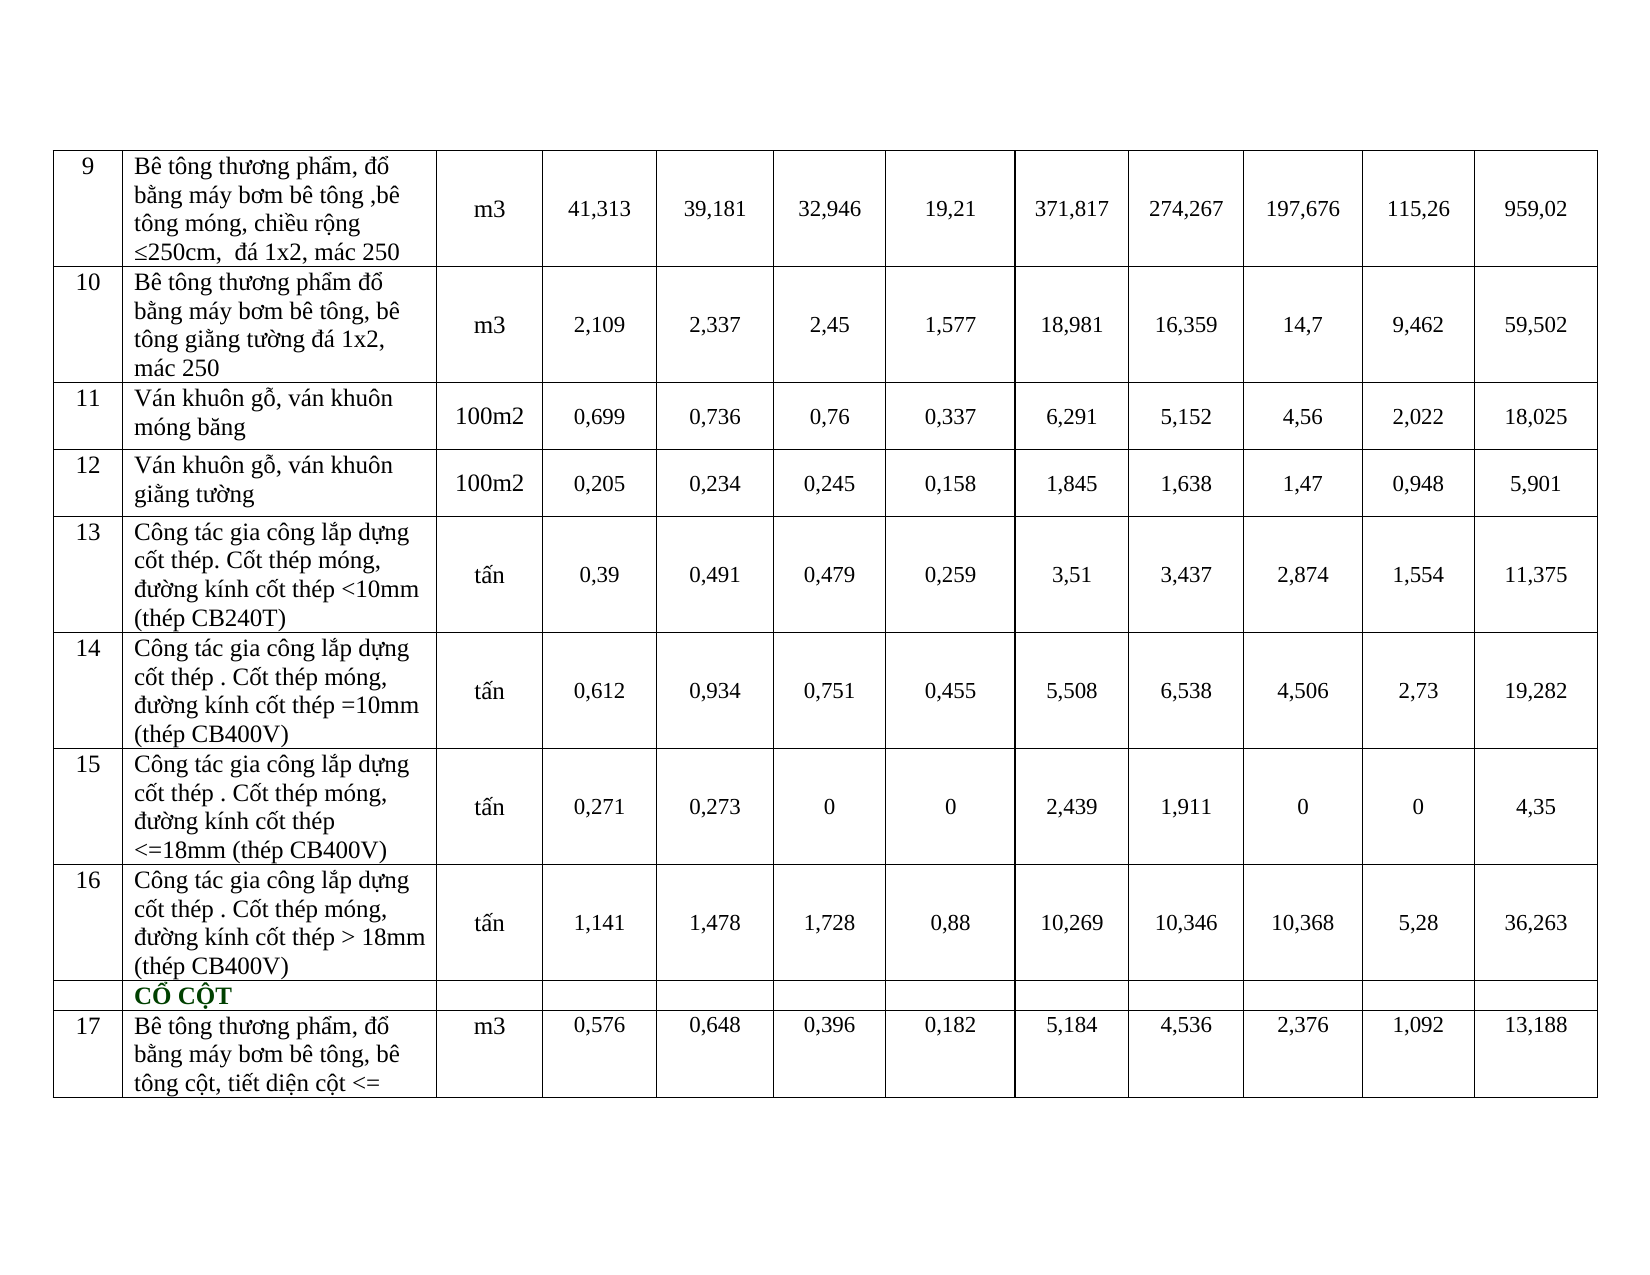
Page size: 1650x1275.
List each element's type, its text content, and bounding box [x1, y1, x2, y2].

table_cell 0 [1363, 749, 1474, 864]
table_cell 0,205 [543, 450, 656, 516]
table_cell 0,491 [657, 517, 773, 632]
table_cell 0,699 [543, 383, 656, 449]
table_cell Bê tông thương phẩm, đổ bằng máy bơm bê tông ,bê tông móng, chiều rộng ≤250cm, đá 1x2, mác 250 [123, 151, 436, 266]
table_cell 2,874 [1244, 517, 1362, 632]
table_cell 2,022 [1363, 383, 1474, 449]
table_cell 11 [54, 383, 122, 449]
table_cell 0,245 [774, 450, 885, 516]
table_cell 32,946 [774, 151, 885, 266]
table_cell tấn [437, 633, 542, 748]
table_cell Bê tông thương phẩm đổ bằng máy bơm bê tông, bê tông giằng tường đá 1x2, mác 250 [123, 267, 436, 382]
table_cell 0,337 [886, 383, 1014, 449]
table_cell 16,359 [1129, 267, 1243, 382]
table_cell 0,479 [774, 517, 885, 632]
table_cell 2,73 [1363, 633, 1474, 748]
table_cell 197,676 [1244, 151, 1362, 266]
table_cell 0,396 [774, 1011, 885, 1097]
table_cell 36,263 [1475, 865, 1597, 980]
table_cell 4,536 [1129, 1011, 1243, 1097]
table_cell 0,39 [543, 517, 656, 632]
table_cell tấn [437, 517, 542, 632]
table_cell 2,45 [774, 267, 885, 382]
table_cell 100m2 [437, 383, 542, 449]
table_cell 100m2 [437, 450, 542, 516]
table_cell 1,728 [774, 865, 885, 980]
table_cell 18,981 [1016, 267, 1128, 382]
table_cell 0,234 [657, 450, 773, 516]
table_cell 0,273 [657, 749, 773, 864]
table_cell 3,437 [1129, 517, 1243, 632]
table_cell 1,911 [1129, 749, 1243, 864]
table_cell 59,502 [1475, 267, 1597, 382]
table_cell 39,181 [657, 151, 773, 266]
table_cell [54, 981, 122, 1010]
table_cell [123, 1011, 436, 1097]
table_cell Ván khuôn gỗ, ván khuôn giằng tường [123, 450, 436, 516]
table_cell CỔ CỘT [123, 981, 436, 1010]
table_cell 17 [54, 1011, 122, 1097]
table_cell Công tác gia công lắp dựng cốt thép . Cốt thép móng, đường kính cốt thép > 18mm (thép CB400V) [123, 865, 436, 980]
table_cell 5,152 [1129, 383, 1243, 449]
table_cell 4,506 [1244, 633, 1362, 748]
table_cell 12 [54, 450, 122, 516]
table_cell [543, 981, 656, 1010]
table_cell 13,188 [1475, 1011, 1597, 1097]
table_cell 0,182 [886, 1011, 1014, 1097]
table_cell 0 [886, 749, 1014, 864]
table_cell 0,948 [1363, 450, 1474, 516]
table_cell 19,21 [886, 151, 1014, 266]
table_cell 0,648 [657, 1011, 773, 1097]
table_cell 14,7 [1244, 267, 1362, 382]
table_cell 6,291 [1016, 383, 1128, 449]
table_cell Ván khuôn gỗ, ván khuôn móng băng [123, 383, 436, 449]
table_cell 18,025 [1475, 383, 1597, 449]
table_cell [437, 981, 542, 1010]
table_cell 1,092 [1363, 1011, 1474, 1097]
table_cell 5,184 [1016, 1011, 1128, 1097]
table_cell 1,638 [1129, 450, 1243, 516]
table_cell 0,576 [543, 1011, 656, 1097]
table_cell 5,901 [1475, 450, 1597, 516]
table_cell Công tác gia công lắp dựng cốt thép. Cốt thép móng, đường kính cốt thép <10mm (thép CB240T) [123, 517, 436, 632]
table_cell m3 [437, 151, 542, 266]
table_cell 10 [54, 267, 122, 382]
table_cell 4,56 [1244, 383, 1362, 449]
table_cell [1363, 981, 1474, 1010]
table_cell tấn [437, 749, 542, 864]
table_cell 0,751 [774, 633, 885, 748]
table_cell 959,02 [1475, 151, 1597, 266]
table_cell 11,375 [1475, 517, 1597, 632]
table_cell 274,267 [1129, 151, 1243, 266]
table_cell 41,313 [543, 151, 656, 266]
table_cell 0 [1244, 749, 1362, 864]
table_cell 0,76 [774, 383, 885, 449]
table_cell 115,26 [1363, 151, 1474, 266]
table_cell 3,51 [1016, 517, 1128, 632]
table_cell 0,271 [543, 749, 656, 864]
table_cell 1,554 [1363, 517, 1474, 632]
table_cell 0,455 [886, 633, 1014, 748]
table_cell Công tác gia công lắp dựng cốt thép . Cốt thép móng, đường kính cốt thép =10mm (thép CB400V) [123, 633, 436, 748]
table_cell 10,368 [1244, 865, 1362, 980]
table_cell [886, 981, 1014, 1010]
table_cell 15 [54, 749, 122, 864]
table_cell 10,269 [1016, 865, 1128, 980]
table_cell 371,817 [1016, 151, 1128, 266]
table_cell m3 [437, 267, 542, 382]
table_cell 14 [54, 633, 122, 748]
table_cell 19,282 [1475, 633, 1597, 748]
table_cell m3 [437, 1011, 542, 1097]
table_cell 0,612 [543, 633, 656, 748]
table_cell [1475, 981, 1597, 1010]
table_cell 9 [54, 151, 122, 266]
table_cell 2,109 [543, 267, 656, 382]
table_cell [1129, 981, 1243, 1010]
table_cell [774, 981, 885, 1010]
table_cell 13 [54, 517, 122, 632]
table_cell tấn [437, 865, 542, 980]
table_cell 9,462 [1363, 267, 1474, 382]
table_cell Công tác gia công lắp dựng cốt thép . Cốt thép móng, đường kính cốt thép <=18mm (thép CB400V) [123, 749, 436, 864]
table_cell 4,35 [1475, 749, 1597, 864]
table_cell 0,259 [886, 517, 1014, 632]
table_cell [1244, 981, 1362, 1010]
table_cell 0,736 [657, 383, 773, 449]
table_cell 1,845 [1016, 450, 1128, 516]
table_cell 0 [774, 749, 885, 864]
table_cell 2,376 [1244, 1011, 1362, 1097]
table_cell 0,934 [657, 633, 773, 748]
table_cell 5,508 [1016, 633, 1128, 748]
table_cell [657, 981, 773, 1010]
table_cell 2,337 [657, 267, 773, 382]
table_cell 10,346 [1129, 865, 1243, 980]
table_cell 1,577 [886, 267, 1014, 382]
table_cell 2,439 [1016, 749, 1128, 864]
table_cell 0,158 [886, 450, 1014, 516]
table_cell 0,88 [886, 865, 1014, 980]
table_cell 5,28 [1363, 865, 1474, 980]
table_cell 1,478 [657, 865, 773, 980]
table_cell [1016, 981, 1128, 1010]
table_cell 1,47 [1244, 450, 1362, 516]
table_cell 6,538 [1129, 633, 1243, 748]
table_cell 16 [54, 865, 122, 980]
table_cell 1,141 [543, 865, 656, 980]
